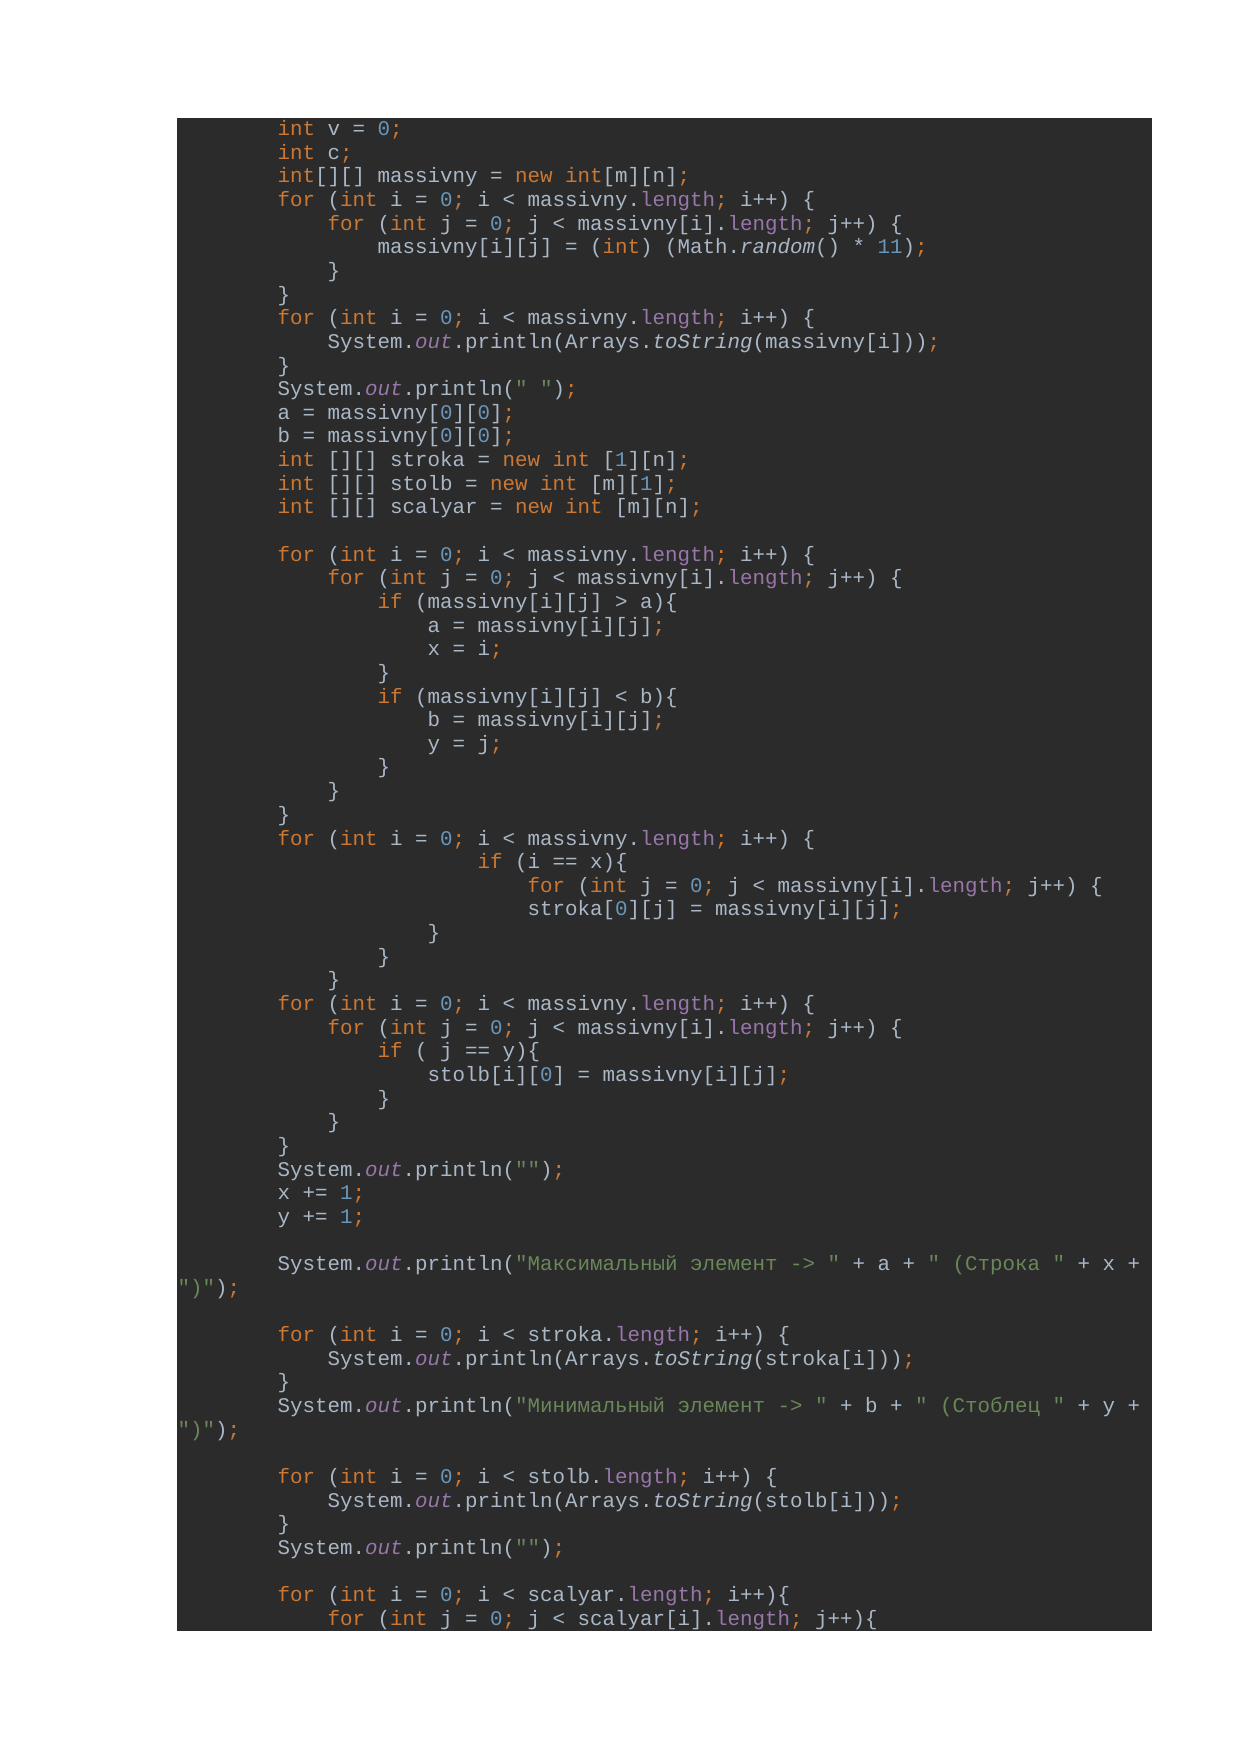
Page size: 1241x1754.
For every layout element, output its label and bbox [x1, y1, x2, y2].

text [177, 118, 1152, 1631]
